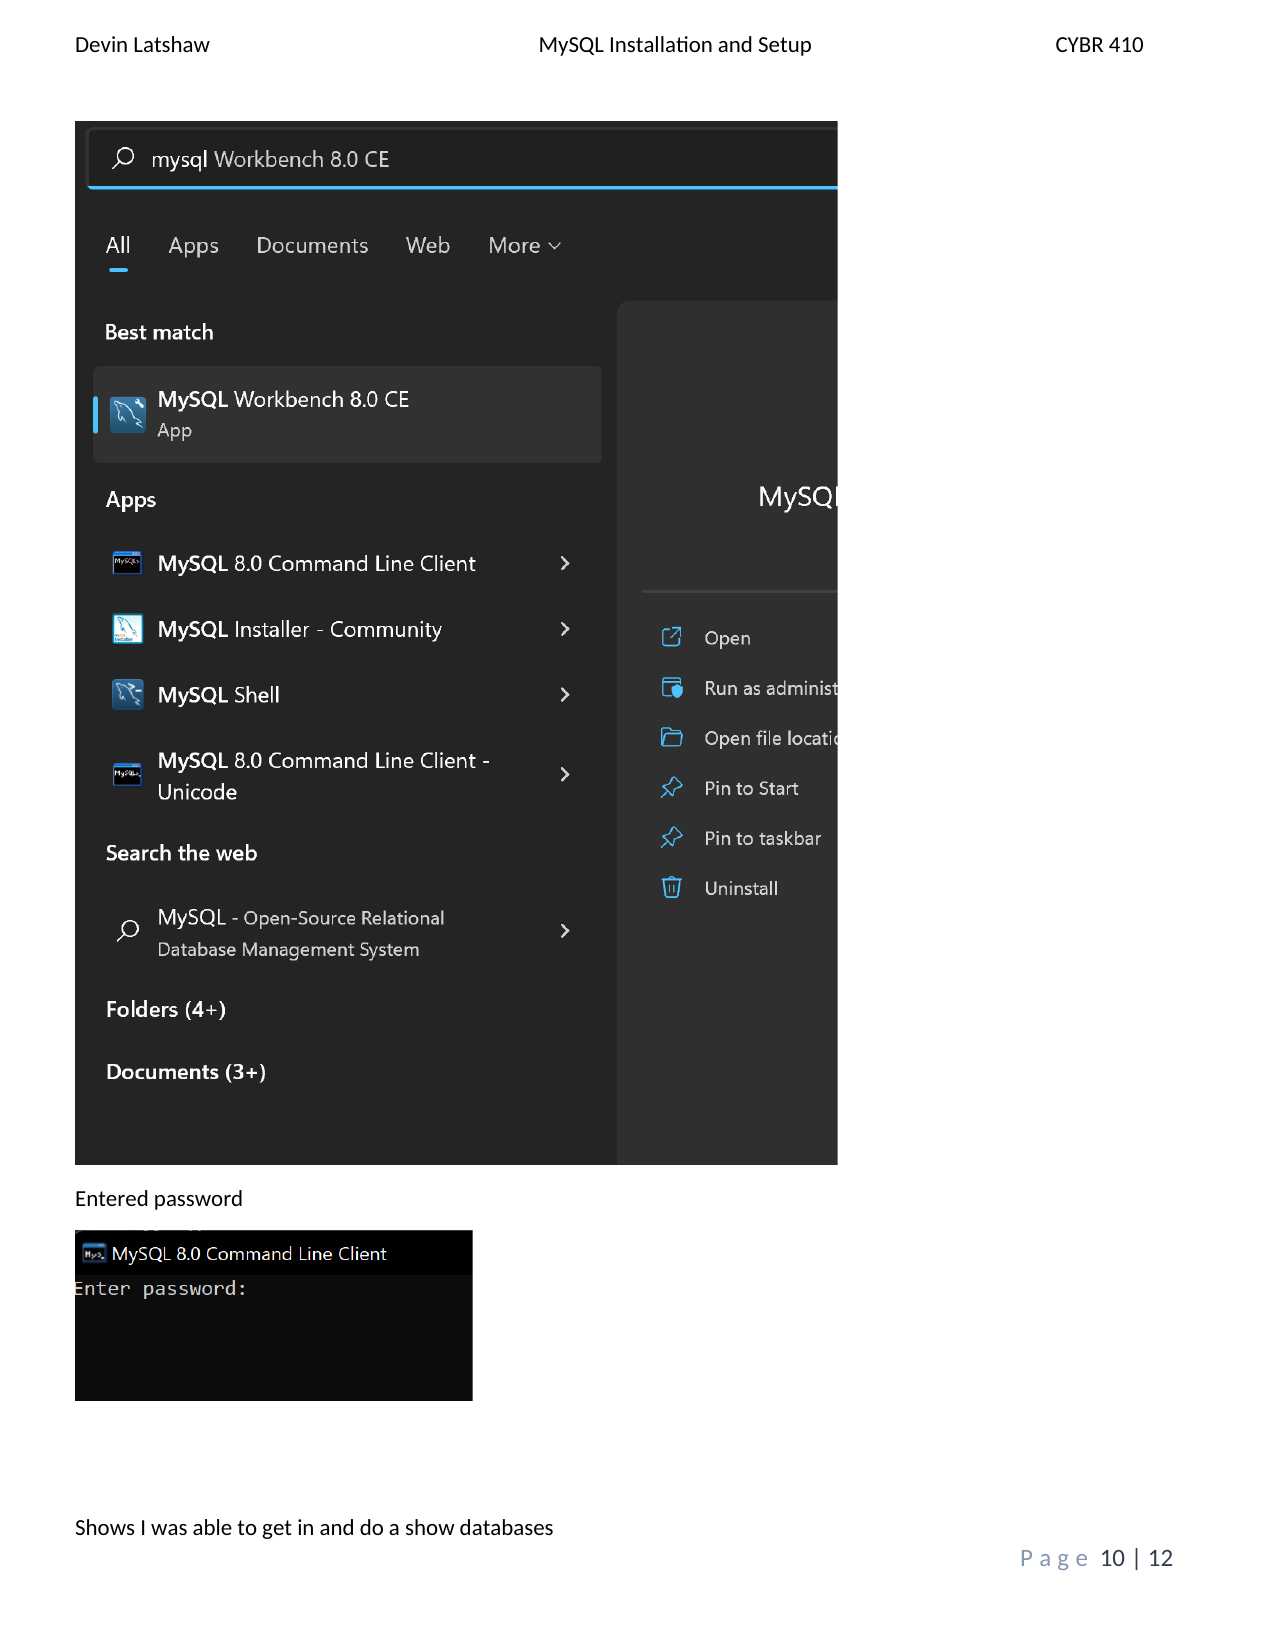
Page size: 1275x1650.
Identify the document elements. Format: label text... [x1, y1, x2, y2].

picture [75, 1230, 473, 1401]
picture [75, 121, 838, 1165]
text Entered password [75, 1184, 1200, 1212]
text Shows I was able to get in and do a show databases [75, 1513, 1200, 1541]
